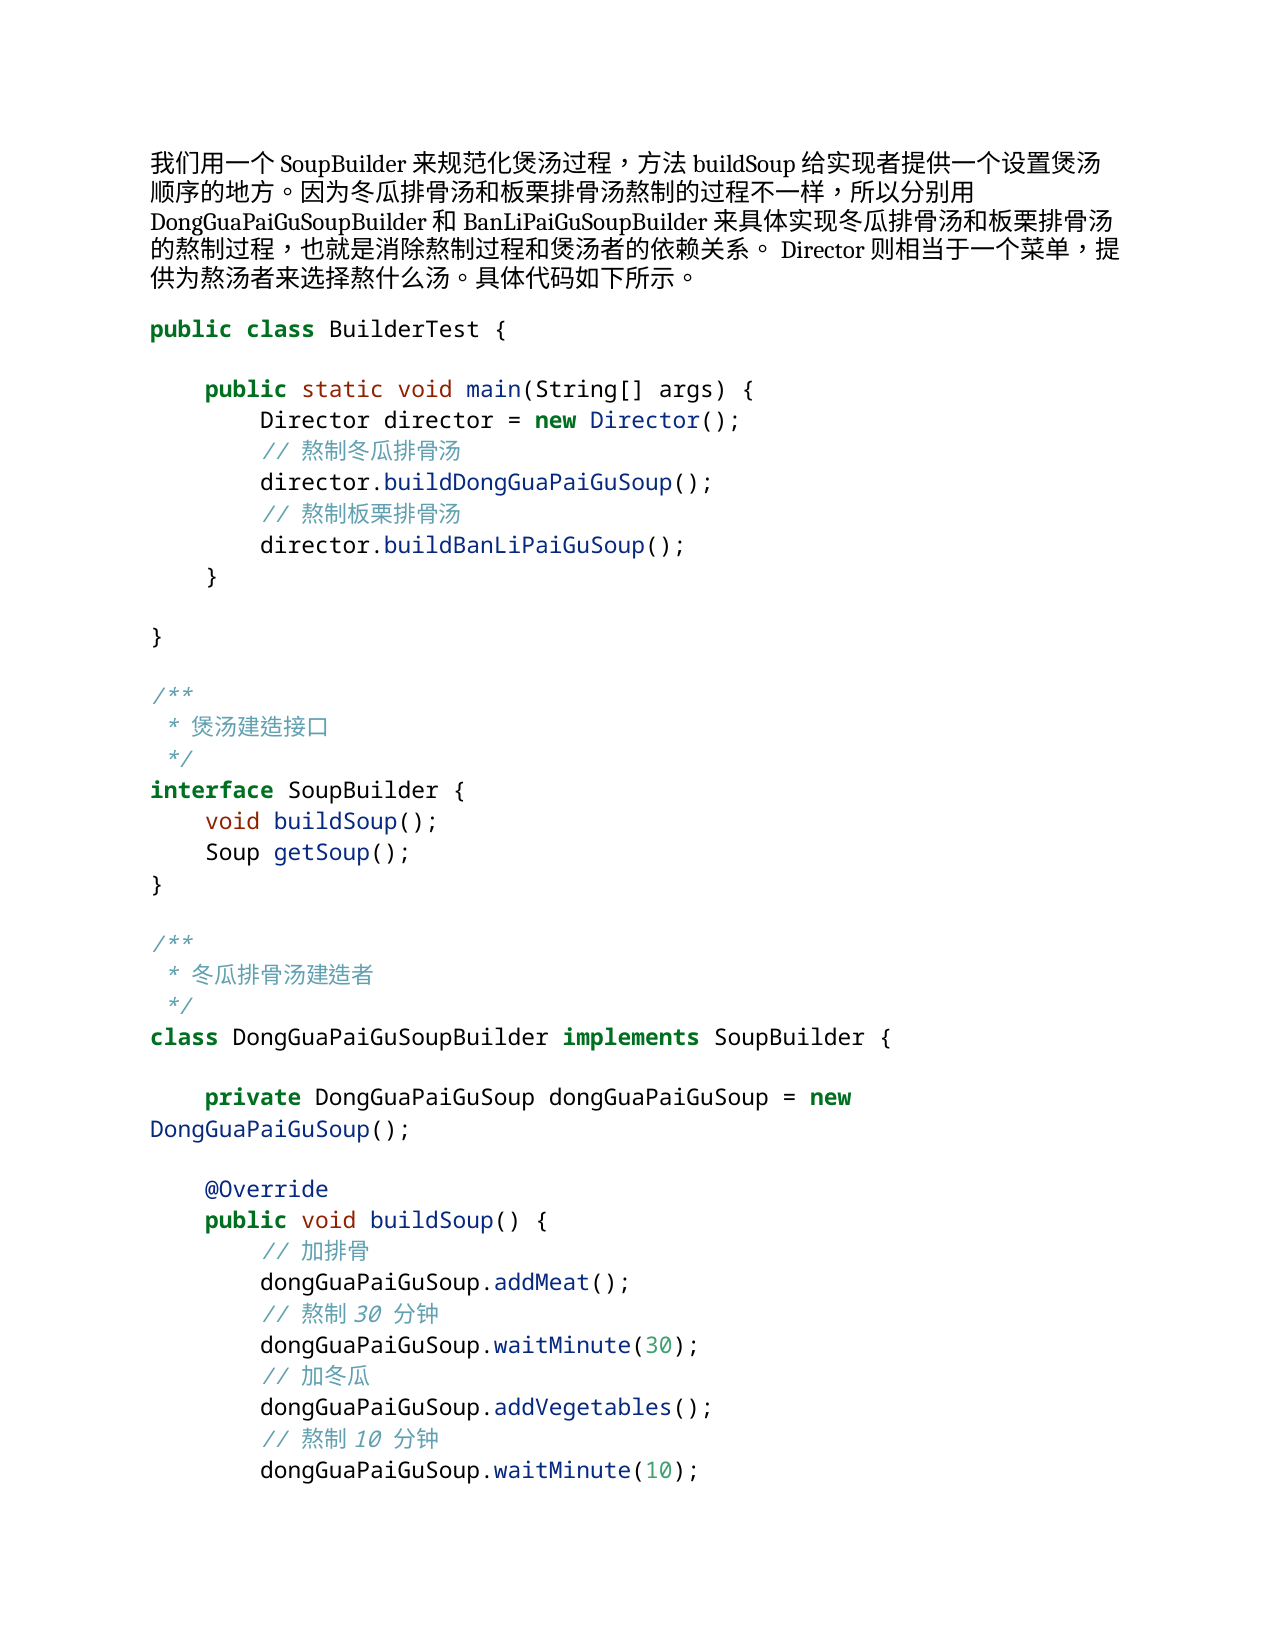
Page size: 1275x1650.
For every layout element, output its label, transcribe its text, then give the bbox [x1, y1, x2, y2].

text 我们用一个 SoupBuilder 来规范化煲汤过程，方法 buildSoup 给实现者提供一个设置煲汤顺序的地方。因为冬瓜排骨汤和板栗排骨汤熬制的过程不一样，所以分别用 DongGuaPaiGuSoupBuilder 和 BanLiPaiGuSoupBuilder 来具体实现冬瓜排骨汤和板栗排骨汤的熬制过程，也就是消除熬制过程和煲汤者的依赖关系。 Director 则相当于一个菜单，提供为熬汤者来选择熬什么汤。具体代码如下所示。 [150, 150, 1125, 294]
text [150, 312, 1125, 1485]
